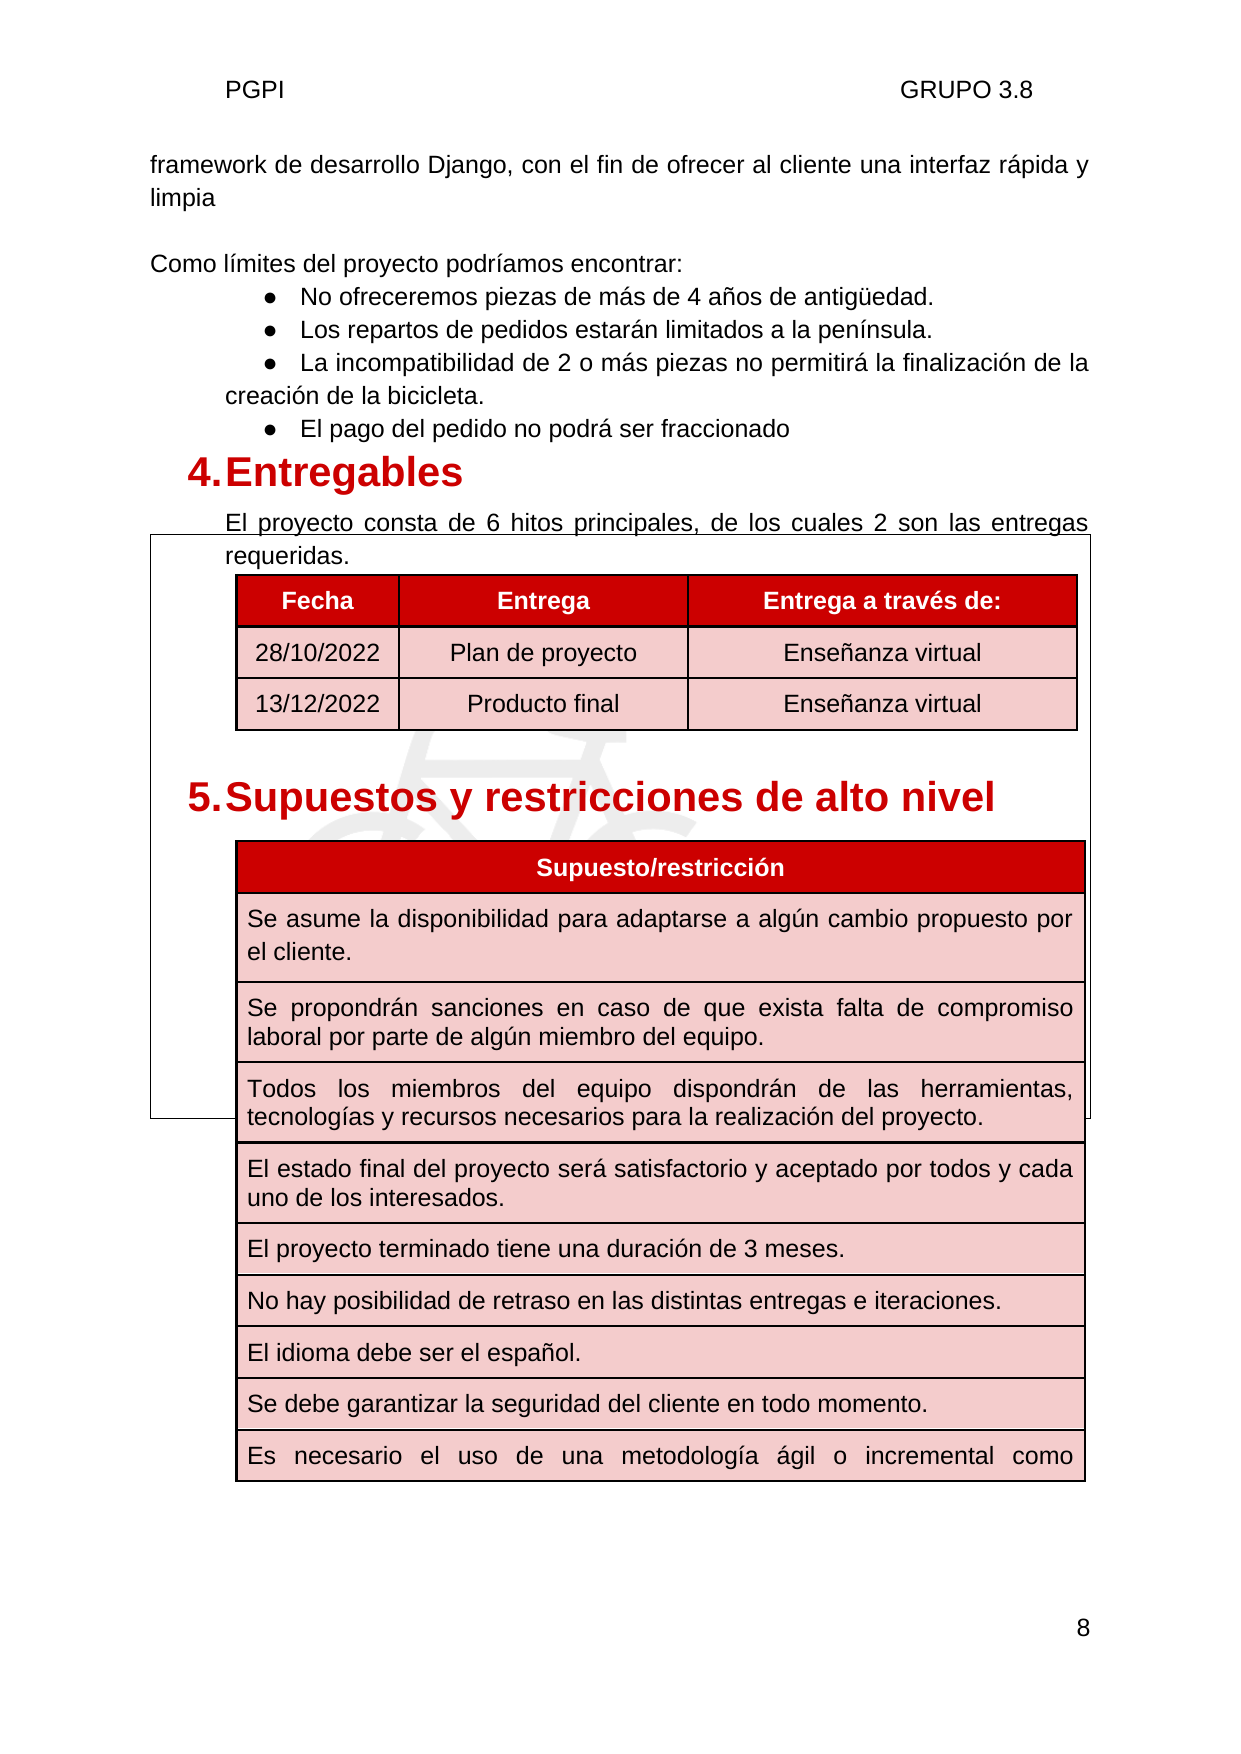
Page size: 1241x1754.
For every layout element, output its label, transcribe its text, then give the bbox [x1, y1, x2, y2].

table_cell Se debe garantizar la seguridad del cliente en todo momento. [238, 1379, 1084, 1428]
text Como límites del proyecto podríamos encontrar: [150, 249, 1090, 278]
list El pago del pedido no podrá ser fraccionado [225, 414, 1090, 443]
table_header Entrega a través de: [689, 576, 1076, 625]
text El proyecto consta de 6 hitos principales, de los cuales 2 son las entregas requeridas. [225, 508, 1090, 569]
table_cell Producto final [400, 679, 687, 729]
list La incompatibilidad de 2 o más piezas no permitirá la finalización de la creación de la bicicleta. [225, 348, 1090, 410]
table_cell Es necesario el uso de una metodología ágil o incremental como metodología de desarrollo. [238, 1431, 1084, 1480]
subtitle Supuestos y restricciones de alto nivel [187, 772, 1090, 820]
table_cell Todos los miembros del equipo dispondrán de las herramientas, tecnologías y recursos necesarios para la realización del proyecto. [238, 1063, 1084, 1141]
table_cell Enseñanza virtual [689, 628, 1076, 677]
table_header Supuesto/restricción [238, 842, 1084, 892]
table_cell Enseñanza virtual [689, 679, 1076, 729]
table_cell El estado final del proyecto será satisfactorio y aceptado por todos y cada uno de los interesados. [238, 1144, 1084, 1222]
table_cell 13/12/2022 [238, 679, 398, 729]
table_header Fecha [238, 576, 398, 625]
list Los repartos de pedidos estarán limitados a la península. [225, 315, 1090, 344]
table_cell Plan de proyecto [400, 628, 687, 677]
list No ofreceremos piezas de más de 4 años de antigüedad. [225, 282, 1090, 311]
table_cell El proyecto terminado tiene una duración de 3 meses. [238, 1224, 1084, 1273]
table_cell Se asume la disponibilidad para adaptarse a algún cambio propuesto por el cliente. [238, 894, 1084, 981]
table_header Entrega [400, 576, 687, 625]
table_cell No hay posibilidad de retraso en las distintas entregas e iteraciones. [238, 1276, 1084, 1325]
subtitle Entregables [187, 447, 1090, 495]
table_cell 28/10/2022 [238, 628, 398, 677]
table_cell Se propondrán sanciones en caso de que exista falta de compromiso laboral por parte de algún miembro del equipo. [238, 983, 1084, 1061]
table_cell El idioma debe ser el español. [238, 1327, 1084, 1377]
